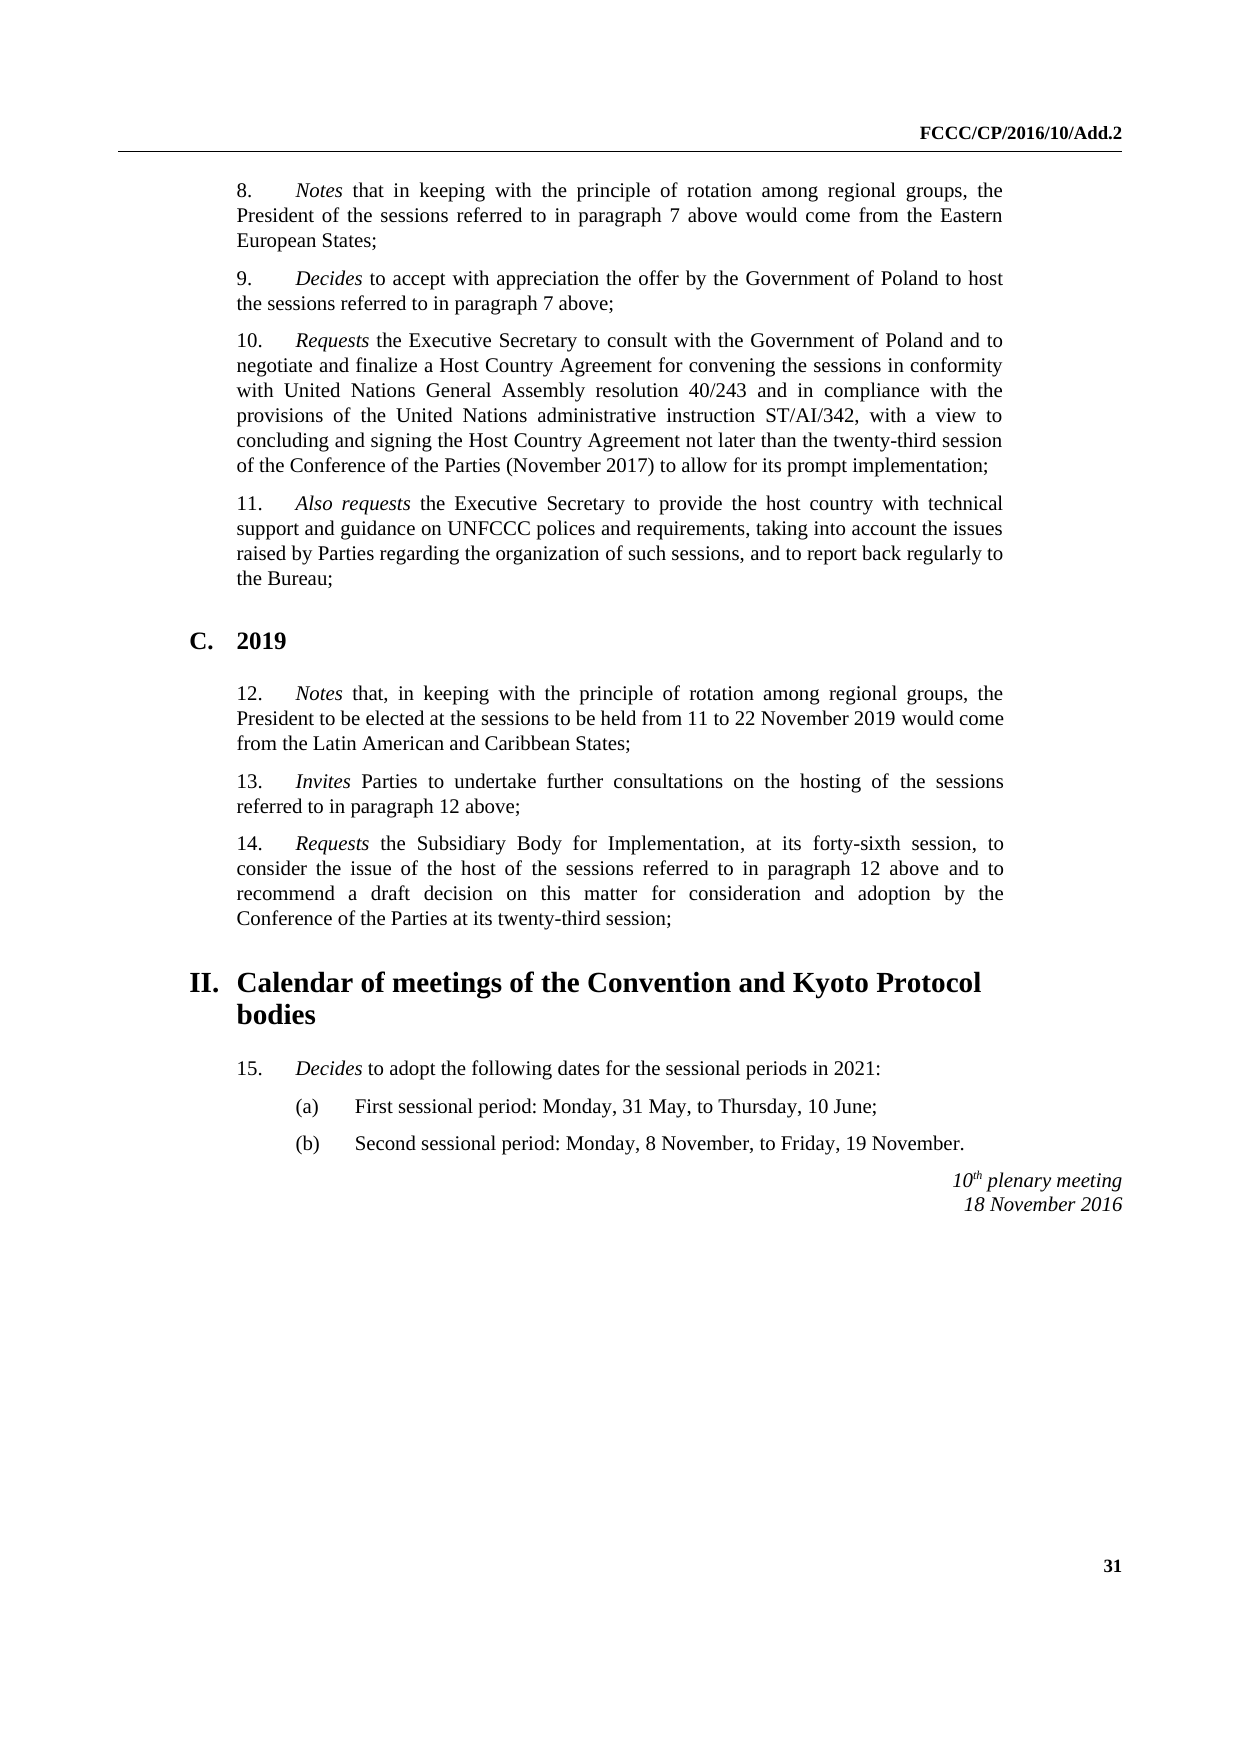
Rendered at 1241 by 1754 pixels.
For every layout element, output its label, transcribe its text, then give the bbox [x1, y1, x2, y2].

list 11. Also requests the Executive Secretary to provide the host country with technical support and guidance on UNFCCC polices and requirements, taking into account the issues raised by Parties regarding the organization of such sessions, and to report back regularly to the Bureau; [236, 490, 1004, 590]
list 15. Decides to adopt the following dates for the sessional periods in 2021: [236, 1055, 1004, 1080]
list 8. Notes that in keeping with the principle of rotation among regional groups, the President of the sessions referred to in paragraph 7 above would come from the Eastern European States; [236, 177, 1004, 252]
list 10. Requests the Executive Secretary to consult with the Government of Poland and to negotiate and finalize a Host Country Agreement for convening the sessions in conformity with United Nations General Assembly resolution 40/243 and in compliance with the provisions of the United Nations administrative instruction ST/AI/342, with a view to concluding and signing the Host Country Agreement not later than the twenty-third session of the Conference of the Parties (November 2017) to allow for its prompt implementation; [236, 327, 1004, 477]
list 18 November 2016 [236, 1192, 1122, 1216]
list 12. Notes that, in keeping with the principle of rotation among regional groups, the President to be elected at the sessions to be held from 11 to 22 November 2019 would come from the Latin American and Caribbean States; [236, 680, 1004, 755]
list 9. Decides to accept with appreciation the offer by the Government of Poland to host the sessions referred to in paragraph 7 above; [236, 265, 1004, 315]
list 13. Invites Parties to undertake further consultations on the hosting of the sessions referred to in paragraph 12 above; [236, 768, 1004, 818]
list (a) First sessional period: Monday, 31 May, to Thursday, 10 June; [236, 1093, 1004, 1118]
list C. 2019 [189, 627, 1004, 655]
list 14. Requests the Subsidiary Body for Implementation, at its forty-sixth session, to consider the issue of the host of the sessions referred to in paragraph 12 above and to recommend a draft decision on this matter for consideration and adoption by the Conference of the Parties at its twenty-third session; [236, 830, 1004, 930]
list 10th plenary meeting [236, 1168, 1122, 1192]
list II. Calendar of meetings of the Convention and Kyoto Protocol bodies [189, 968, 1004, 1030]
list (b) Second sessional period: Monday, 8 November, to Friday, 19 November. [236, 1130, 1004, 1155]
